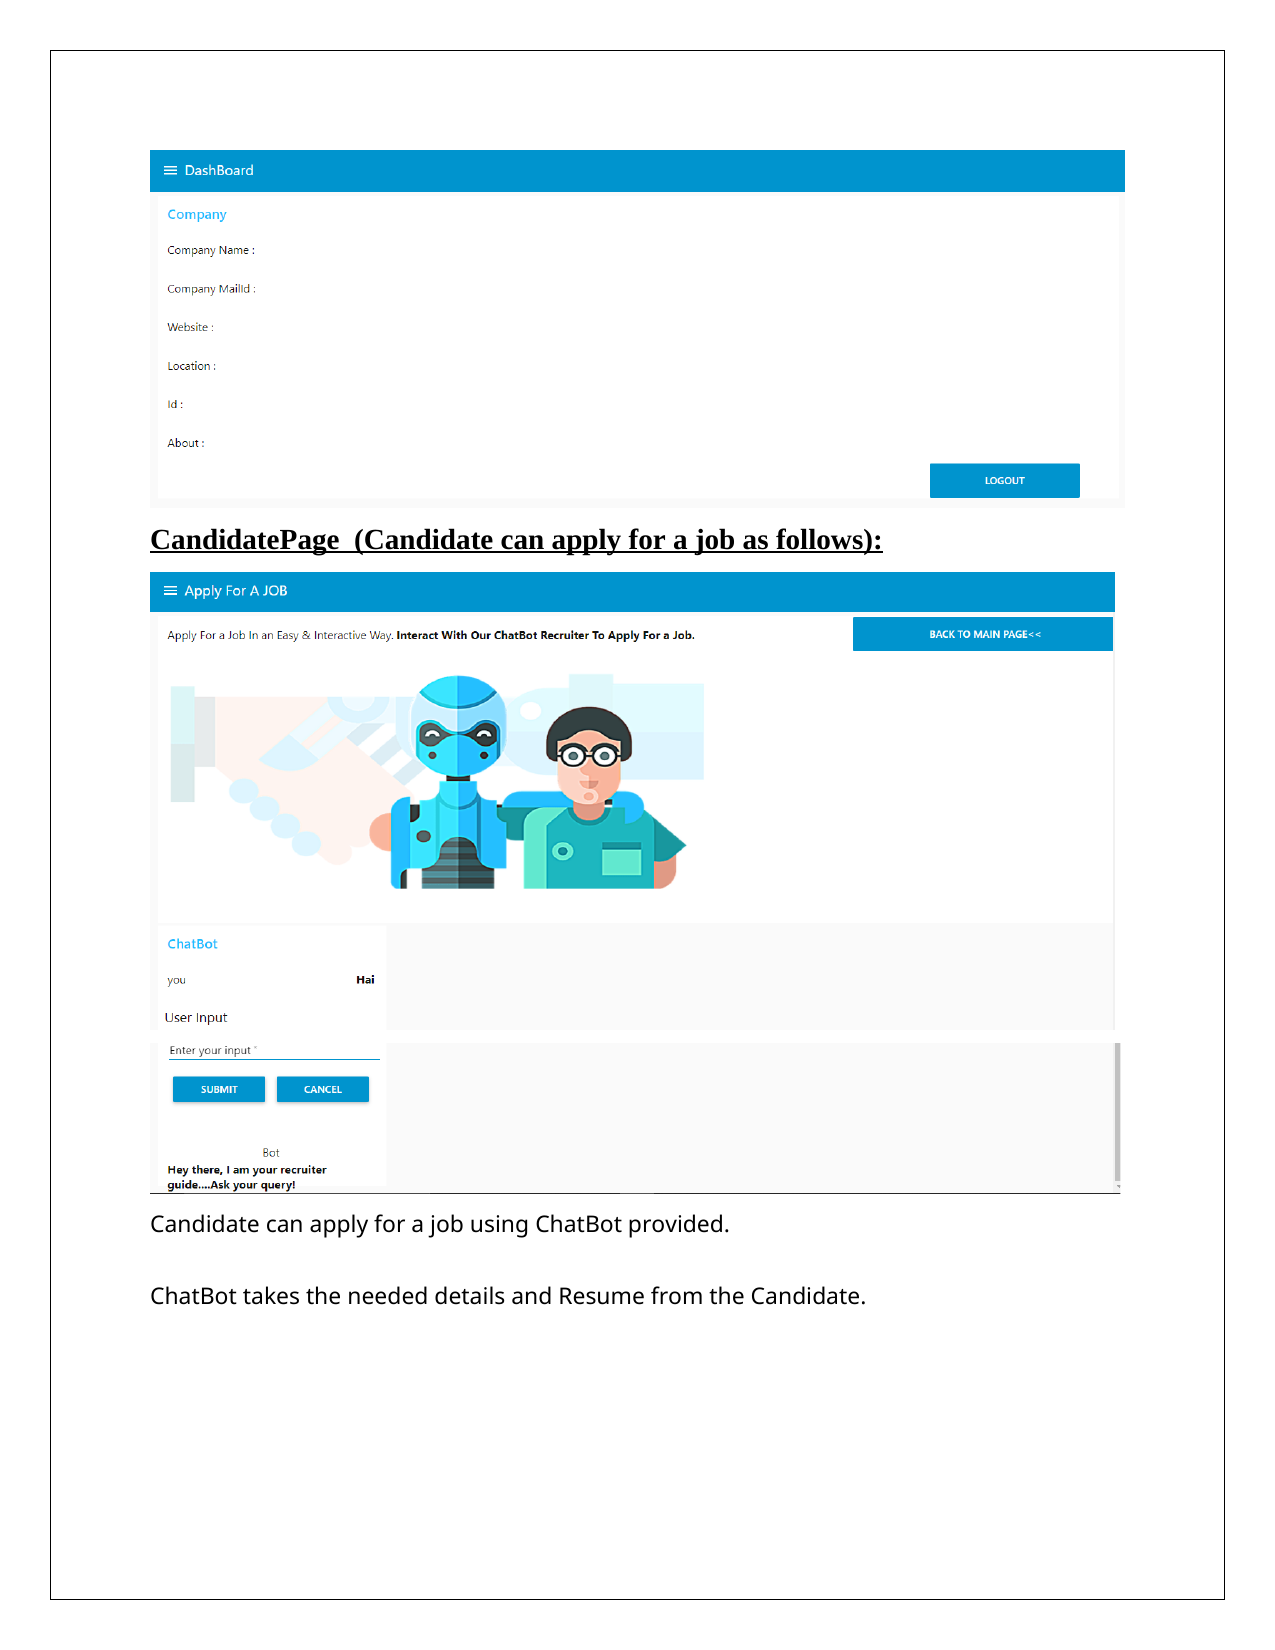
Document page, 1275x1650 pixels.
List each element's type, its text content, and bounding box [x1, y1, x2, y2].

text CandidatePage (Candidate can apply for a job as follows): [150, 522, 1125, 556]
picture [150, 613, 1115, 1030]
picture [150, 193, 1125, 508]
text ChatBot takes the needed details and Resume from the Candidate. [150, 1280, 1125, 1311]
text Candidate can apply for a job using ChatBot provided. [150, 1208, 1125, 1239]
picture [150, 1043, 1121, 1194]
